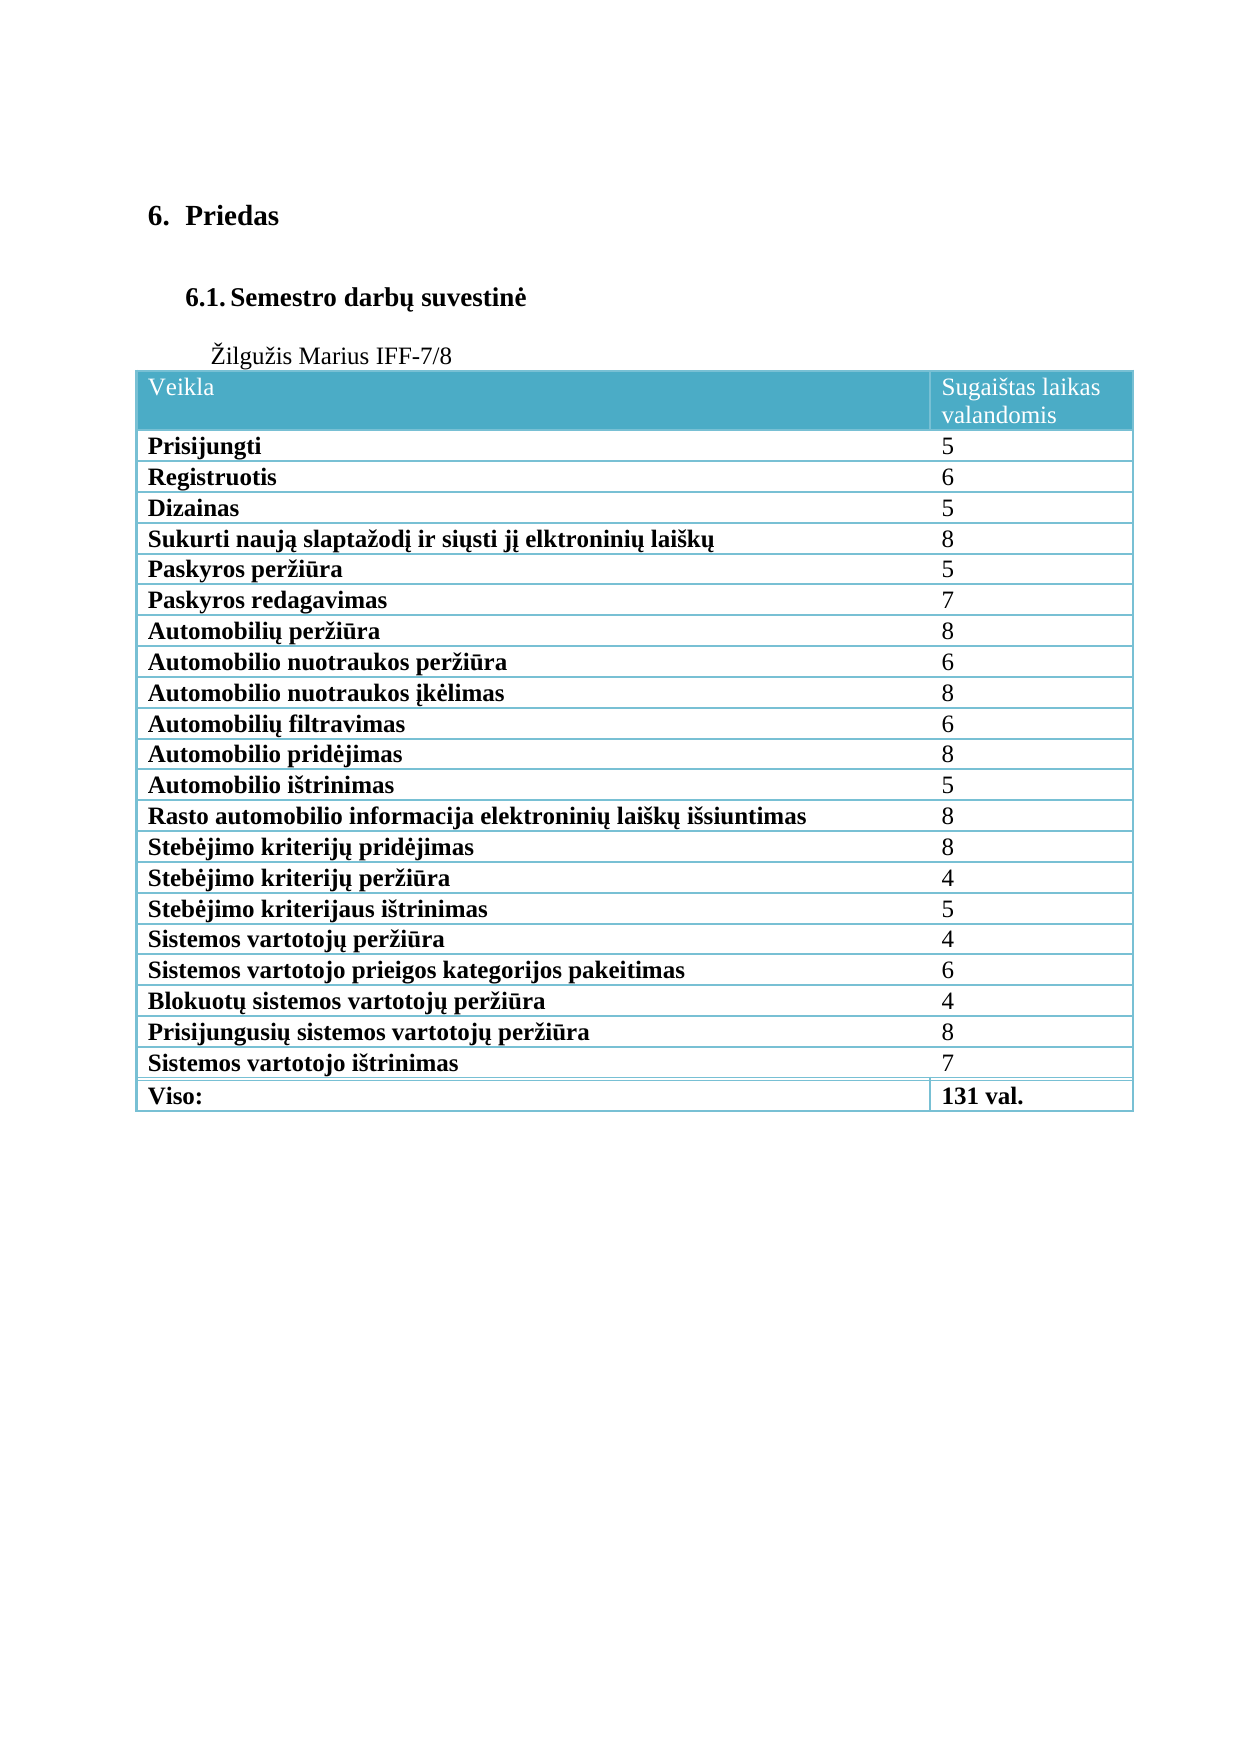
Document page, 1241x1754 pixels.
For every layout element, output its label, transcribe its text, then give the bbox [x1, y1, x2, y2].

table_cell Automobilio nuotraukos įkėlimas [138, 678, 930, 707]
table_cell Automobilių peržiūra [138, 616, 930, 645]
table_cell Automobilio pridėjimas [138, 740, 930, 768]
table_cell 5 [930, 894, 1132, 922]
table_cell 4 [930, 986, 1132, 1015]
table_cell Paskyros redagavimas [138, 585, 930, 614]
table_cell Paskyros peržiūra [138, 555, 930, 583]
table_cell 5 [930, 493, 1132, 522]
table_cell 8 [930, 1017, 1132, 1046]
table_cell Sistemos vartotojo prieigos kategorijos pakeitimas [138, 955, 930, 984]
table_cell Sukurti naują slaptažodį ir siųsti jį elktroninių laiškų [138, 524, 930, 552]
table_cell 5 [930, 770, 1132, 799]
table_cell 6 [930, 709, 1132, 737]
table_cell 131 val. [931, 1081, 1132, 1110]
table_cell Registruotis [138, 462, 930, 491]
table_cell 8 [930, 616, 1132, 645]
table_cell 4 [930, 925, 1132, 953]
table_cell 6 [930, 462, 1132, 491]
table_cell Automobilio ištrinimas [138, 770, 930, 799]
table_cell 7 [930, 585, 1132, 614]
table_cell 6 [930, 647, 1132, 676]
table_cell Prisijungusių sistemos vartotojų peržiūra [138, 1017, 930, 1046]
table_header Veikla [138, 372, 929, 429]
table_cell Dizainas [138, 493, 930, 522]
table_cell Viso: [138, 1081, 929, 1110]
table_cell Automobilių filtravimas [138, 709, 930, 737]
table_cell 8 [930, 524, 1132, 552]
table_cell 8 [930, 740, 1132, 768]
text Žilgužis Marius IFF-7/8 [148, 341, 1122, 369]
table_cell 7 [930, 1048, 1132, 1077]
table_cell 5 [930, 431, 1132, 460]
table_cell Sistemos vartotojų peržiūra [138, 925, 930, 953]
subtitle Priedas [148, 198, 1122, 231]
table_cell Prisijungti [138, 431, 930, 460]
table_header Sugaištas laikas valandomis [931, 372, 1132, 429]
table_cell Automobilio nuotraukos peržiūra [138, 647, 930, 676]
table_cell 8 [930, 678, 1132, 707]
table_cell 6 [930, 955, 1132, 984]
subtitle Semestro darbų suvestinė [185, 281, 1122, 312]
table_cell Rasto automobilio informacija elektroninių laiškų išsiuntimas [138, 801, 930, 830]
table_cell Stebėjimo kriterijų pridėjimas [138, 832, 930, 861]
table_cell Stebėjimo kriterijų peržiūra [138, 863, 930, 892]
table_cell 4 [930, 863, 1132, 892]
table_cell 5 [930, 555, 1132, 583]
table_cell 8 [930, 801, 1132, 830]
table_cell Blokuotų sistemos vartotojų peržiūra [138, 986, 930, 1015]
table_cell 8 [930, 832, 1132, 861]
table_cell Stebėjimo kriterijaus ištrinimas [138, 894, 930, 922]
table_cell Sistemos vartotojo ištrinimas [138, 1048, 930, 1077]
